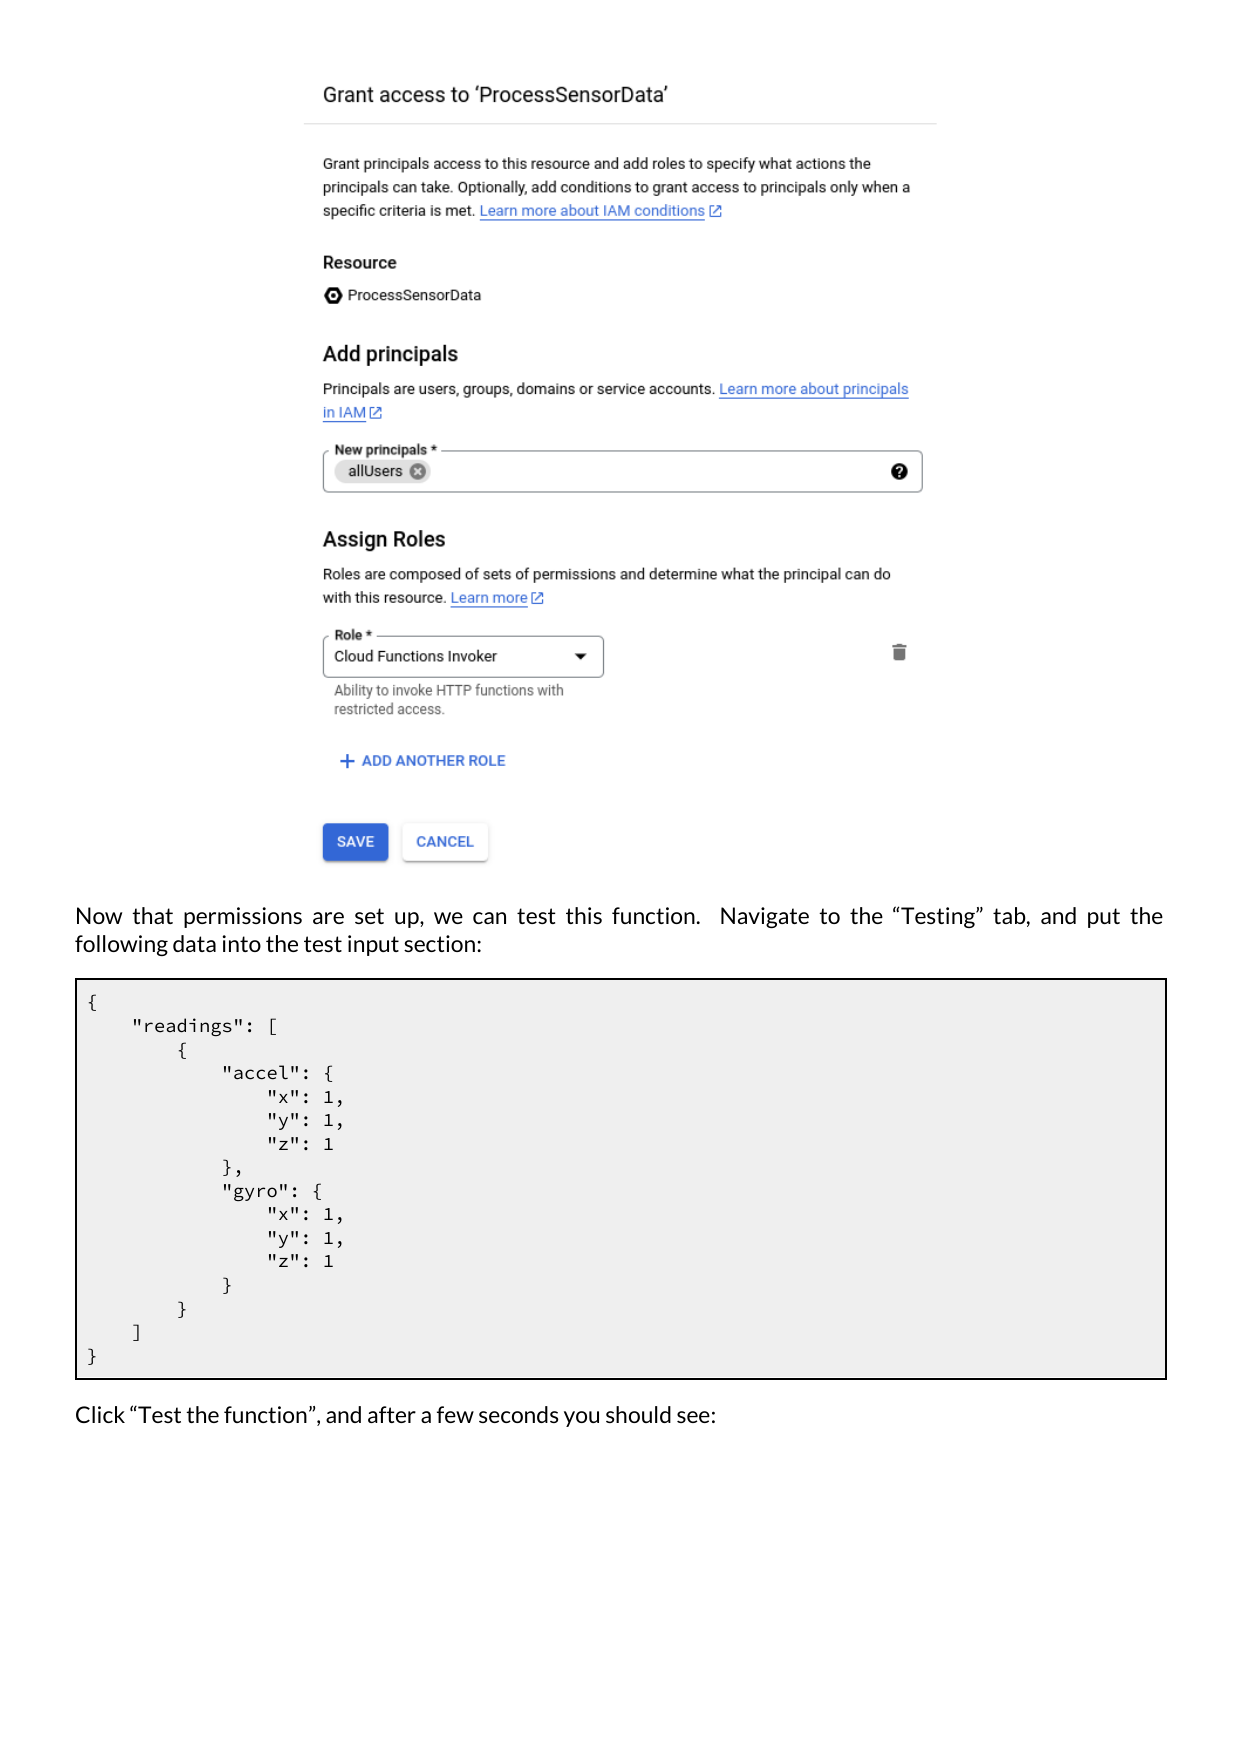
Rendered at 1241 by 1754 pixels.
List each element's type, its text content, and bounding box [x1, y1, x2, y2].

text Click “Test the function”, and after a few seconds you should see: [75, 1400, 1165, 1428]
text Now that permissions are set up, we can test this function. Navigate to the “Testing” tab, and put the following data into the test input section: [75, 902, 1165, 957]
table_header { "readings": [ { "accel": { "x": 1, "y": 1, "z": 1 }, "gyro": { "x": 1, "y": 1, "z": 1 } } ] } [77, 980, 1165, 1377]
picture [303, 75, 937, 882]
